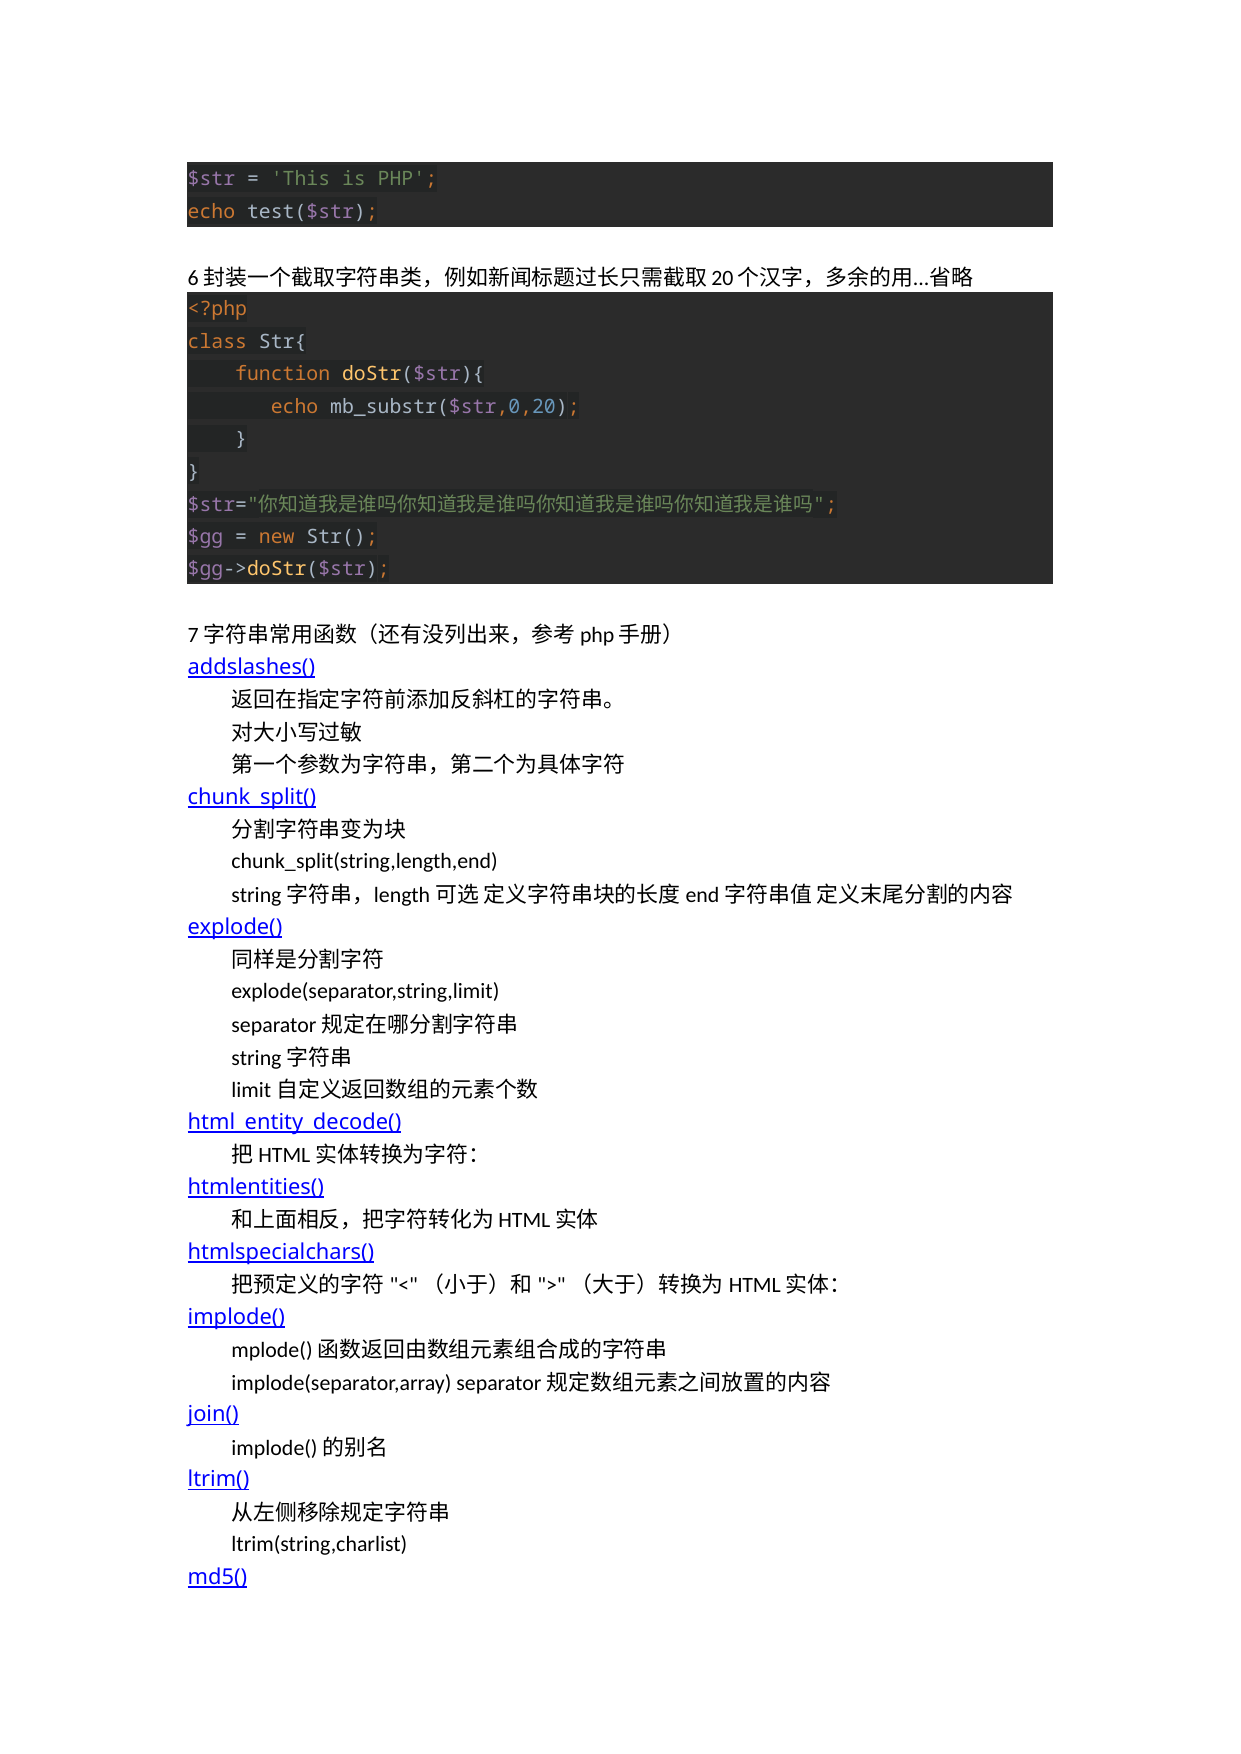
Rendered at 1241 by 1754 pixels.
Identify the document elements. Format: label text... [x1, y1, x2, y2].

text implode() [187, 1299, 1053, 1332]
text join() [187, 1397, 1053, 1429]
text 把 HTML 实体转换为字符： [187, 1137, 1053, 1169]
text string 字符串，length 可选 定义字符串块的长度 end 字符串值 定义末尾分割的内容 [187, 877, 1053, 909]
text 分割字符串变为块 [187, 812, 1053, 844]
text 把预定义的字符 "<" （小于）和 ">" （大于）转换为 HTML 实体： [187, 1267, 1053, 1299]
text addslashes() [187, 649, 1053, 682]
text explode() [187, 909, 1053, 942]
text md5() [187, 1559, 1053, 1592]
text string 字符串 [187, 1039, 1053, 1072]
text 第一个参数为字符串，第二个为具体字符 [187, 747, 1053, 779]
text 同样是分割字符 [187, 942, 1053, 974]
text separator 规定在哪分割字符串 [187, 1007, 1053, 1039]
text implode(separator,array) separator 规定数组元素之间放置的内容 [187, 1364, 1053, 1397]
text 对大小写过敏 [187, 714, 1053, 747]
text ltrim() [187, 1462, 1053, 1494]
text chunk_split(string,length,end) [187, 844, 1053, 877]
text mplode() 函数返回由数组元素组合成的字符串 [187, 1332, 1053, 1364]
text 和上面相反，把字符转化为HTML实体 [187, 1202, 1053, 1234]
text htmlspecialchars() [187, 1234, 1053, 1267]
text 返回在指定字符前添加反斜杠的字符串。 [187, 682, 1053, 714]
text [187, 162, 1053, 227]
text 6 封装一个截取字符串类，例如新闻标题过长只需截取20个汉字，多余的用...省略 [187, 259, 1053, 292]
text htmlentities() [187, 1169, 1053, 1202]
text chunk_split() [187, 779, 1053, 812]
text 从左侧移除规定字符串 [187, 1494, 1053, 1527]
text explode(separator,string,limit) [187, 974, 1053, 1007]
text implode() 的别名 [187, 1429, 1053, 1462]
text 7 字符串常用函数（还有没列出来，参考php手册） [187, 617, 1053, 649]
text limit 自定义返回数组的元素个数 html_entity_decode() [187, 1072, 1053, 1137]
text ltrim(string,charlist) [187, 1527, 1053, 1559]
text <?php class Str{ function doStr($str){ echo mb_substr($str,0,20); } } $str="你知道我是谁吗你知道我是谁吗你知道我是谁吗你知道我是谁吗"; $gg = new Str(); $gg->doStr($str); [187, 292, 1053, 584]
